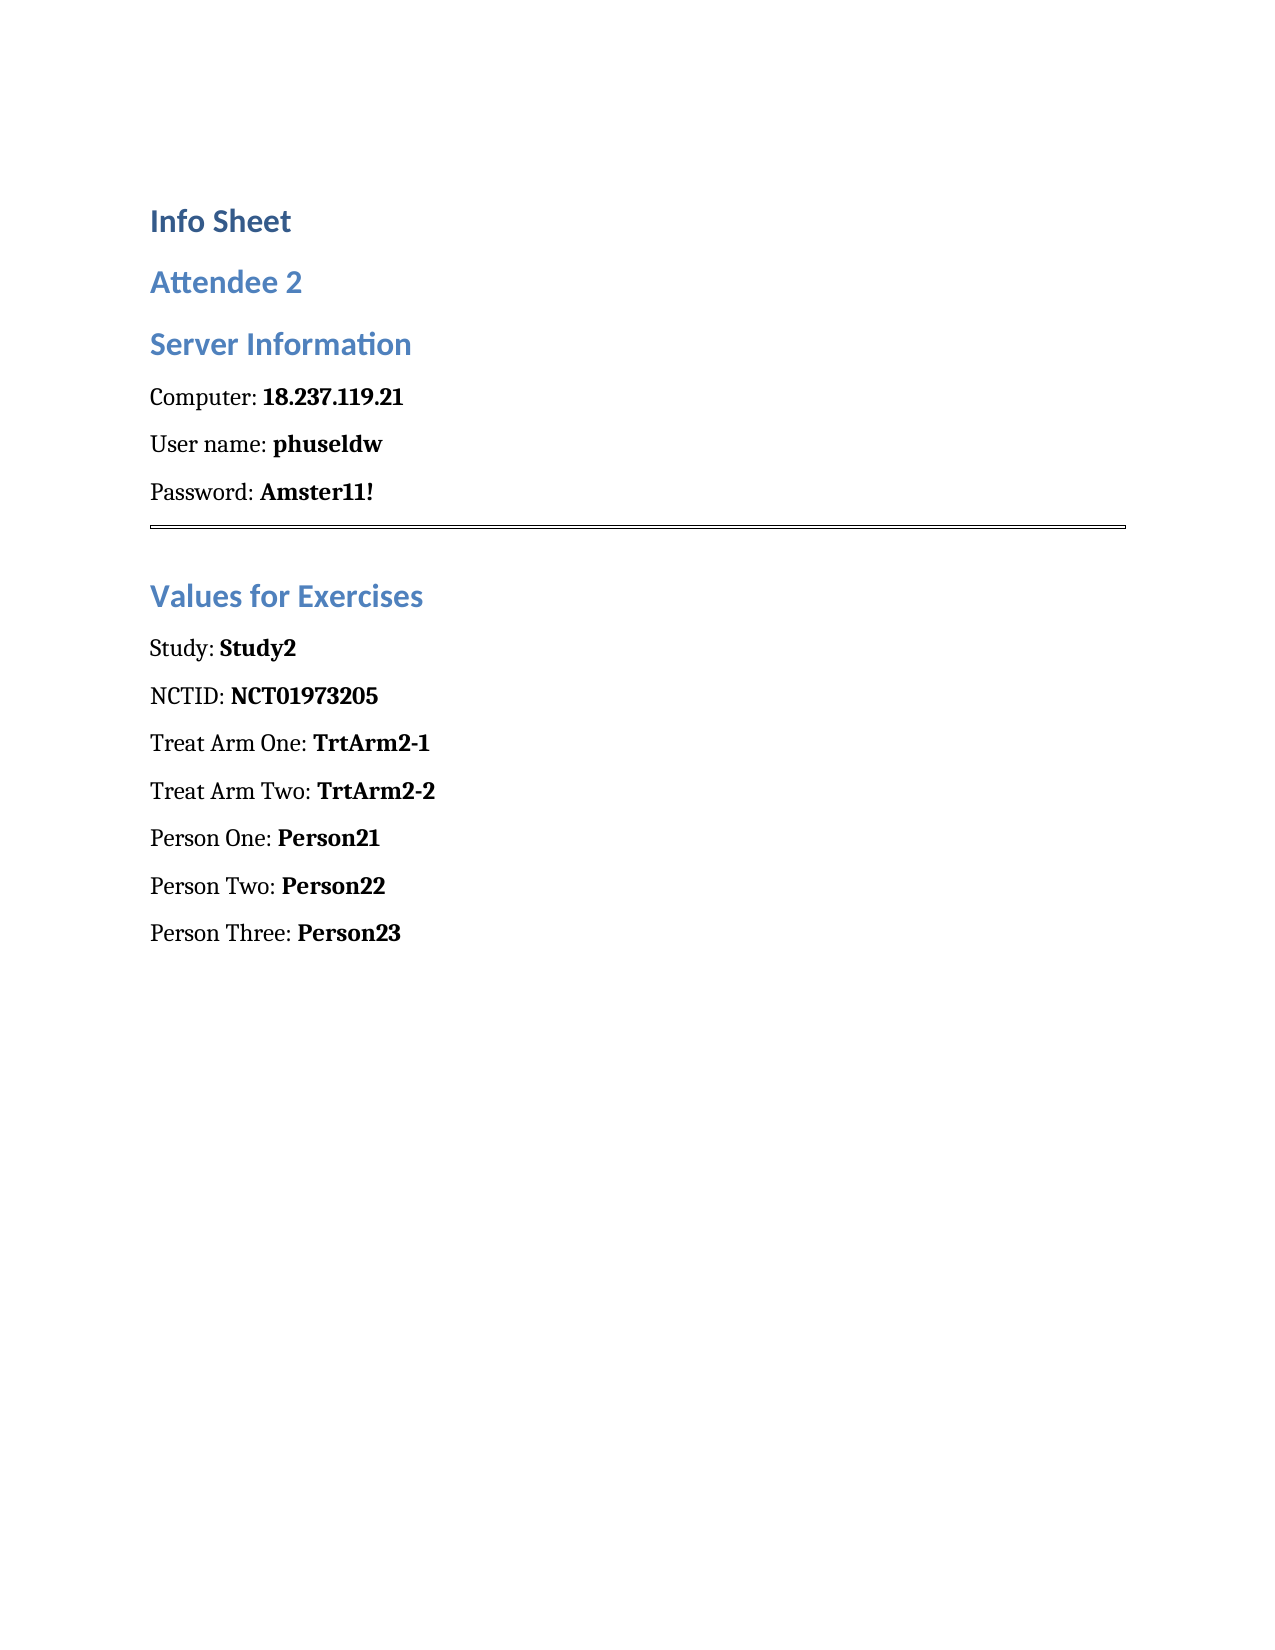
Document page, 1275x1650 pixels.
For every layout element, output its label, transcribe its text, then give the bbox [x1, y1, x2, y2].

subtitle Server Information [150, 323, 1125, 364]
text Person One: Person21 [150, 824, 1125, 853]
text Study: Study2 [150, 634, 1125, 663]
text NCTID: NCT01973205 [150, 682, 1125, 710]
subtitle Attendee 2 [150, 262, 1125, 302]
text Treat Arm One: TrtArm2-1 [150, 729, 1125, 758]
text Person Two: Person22 [150, 872, 1125, 900]
subtitle Info Sheet [150, 200, 1125, 241]
text Password: Amster11! [150, 478, 1125, 506]
text Treat Arm Two: TrtArm2-2 [150, 777, 1125, 805]
text Computer: 18.237.119.21 [150, 383, 1125, 411]
text Person Three: Person23 [150, 919, 1125, 948]
subtitle Values for Exercises [150, 575, 1125, 615]
text User name: phuseldw [150, 430, 1125, 459]
